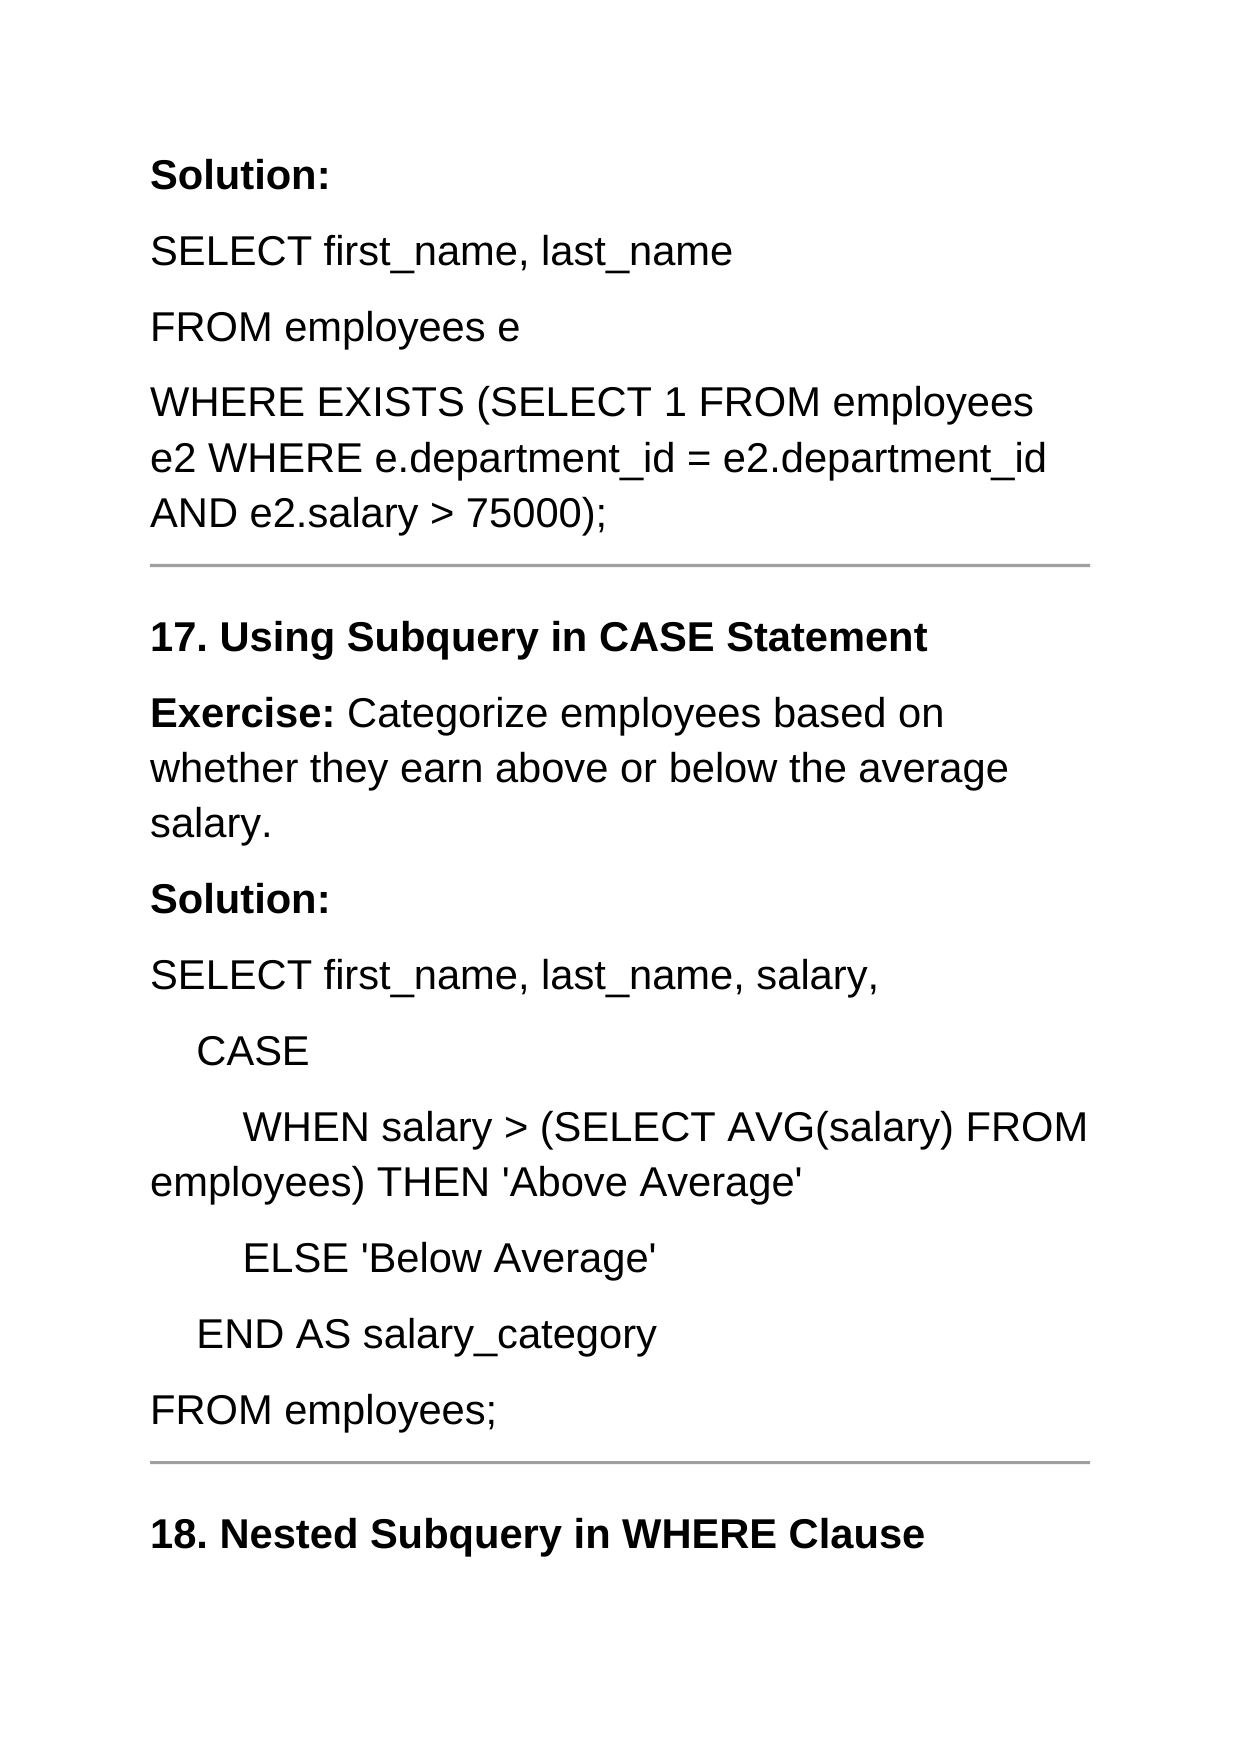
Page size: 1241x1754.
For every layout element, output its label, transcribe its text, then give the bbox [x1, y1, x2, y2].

text Solution: [150, 874, 1090, 922]
text 18. Nested Subquery in WHERE Clause [150, 1509, 1090, 1557]
text ELSE 'Below Average' [150, 1233, 1090, 1281]
text END AS salary_category [150, 1309, 1090, 1357]
text Exercise: Categorize employees based on whether they earn above or below the average salary. [150, 688, 1090, 846]
text SELECT first_name, last_name, salary, [150, 950, 1090, 998]
text FROM employees e [150, 302, 1090, 350]
text Solution: [150, 150, 1090, 198]
text CASE [150, 1026, 1090, 1074]
text FROM employees; [150, 1385, 1090, 1433]
text 17. Using Subquery in CASE Statement [150, 612, 1090, 660]
text WHERE EXISTS (SELECT 1 FROM employees e2 WHERE e.department_id = e2.department_id AND e2.salary > 75000); [150, 378, 1090, 536]
text SELECT first_name, last_name [150, 226, 1090, 274]
text WHEN salary > (SELECT AVG(salary) FROM employees) THEN 'Above Average' [150, 1102, 1090, 1205]
